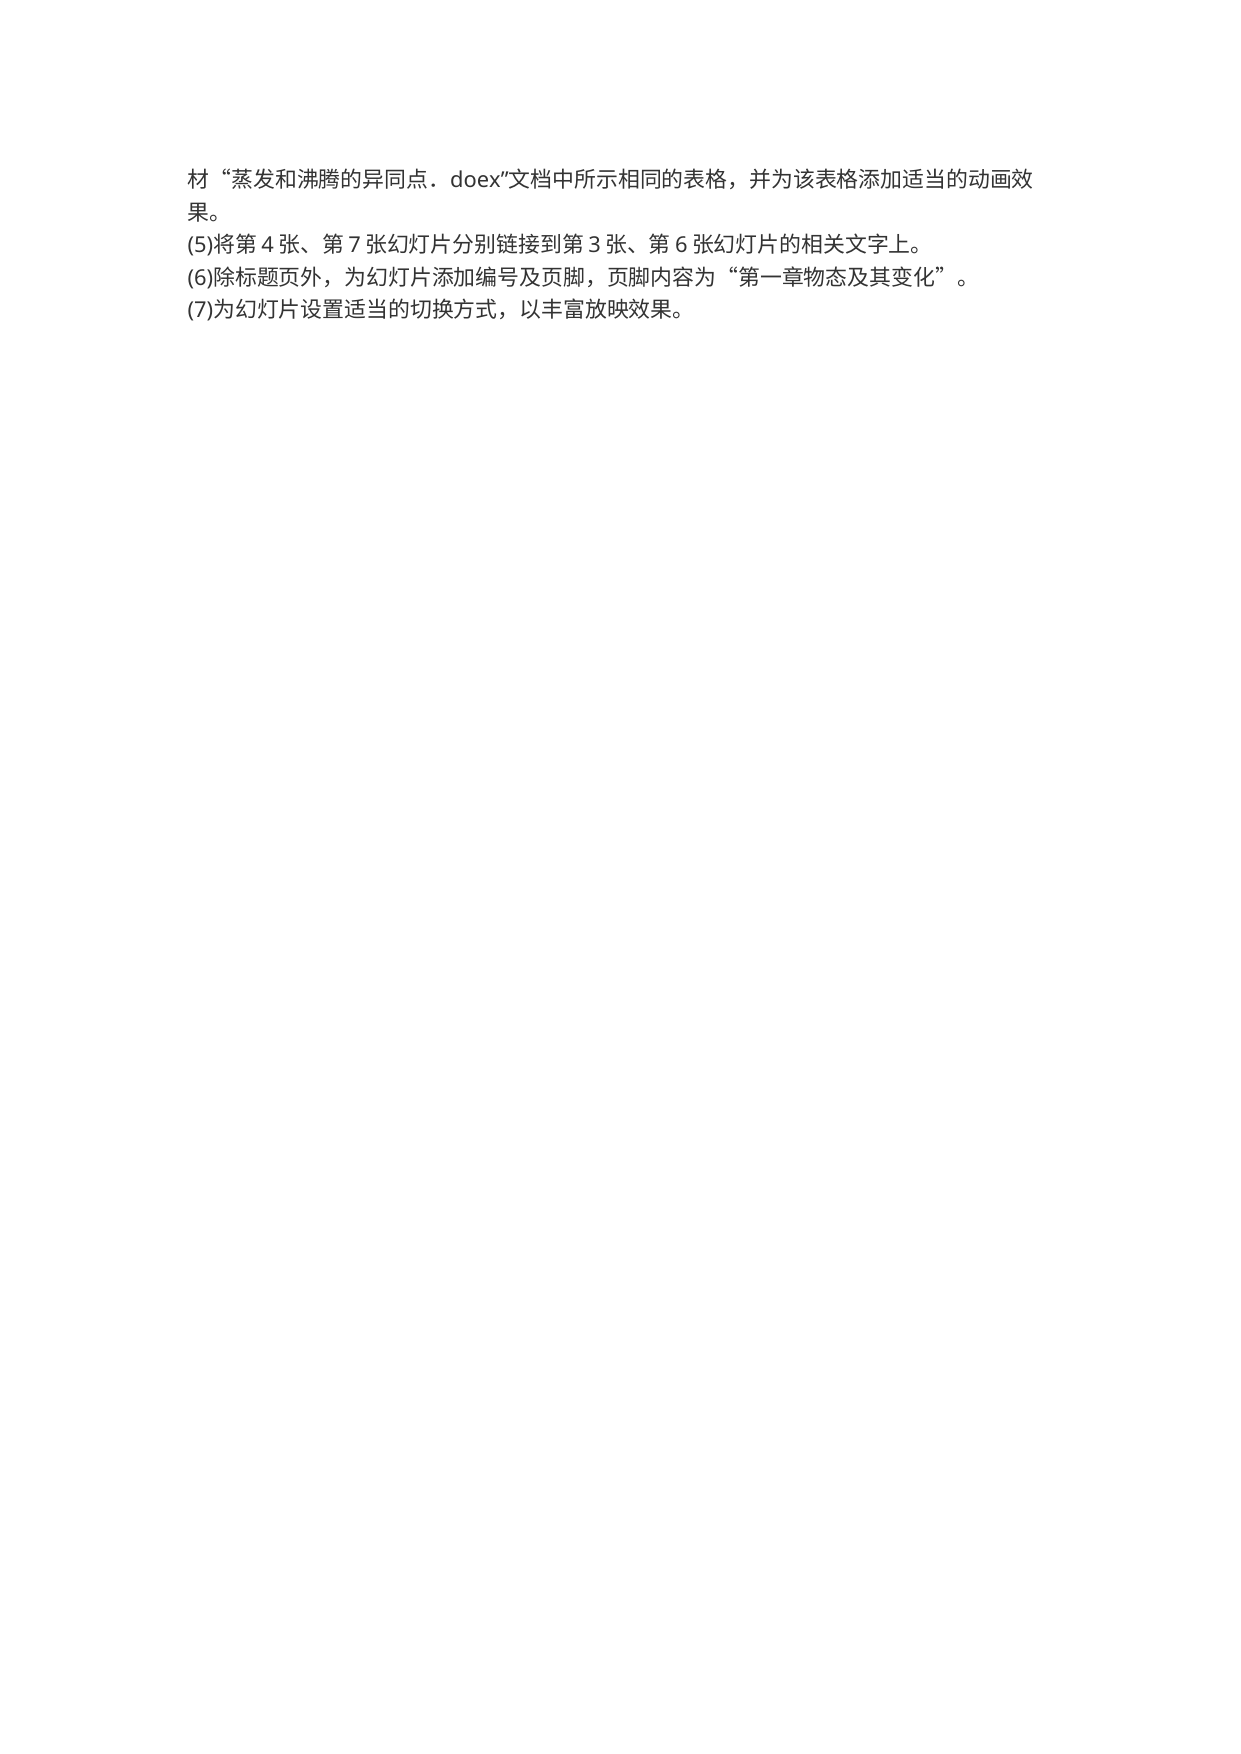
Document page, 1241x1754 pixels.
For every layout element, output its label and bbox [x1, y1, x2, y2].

text [187, 162, 1053, 324]
